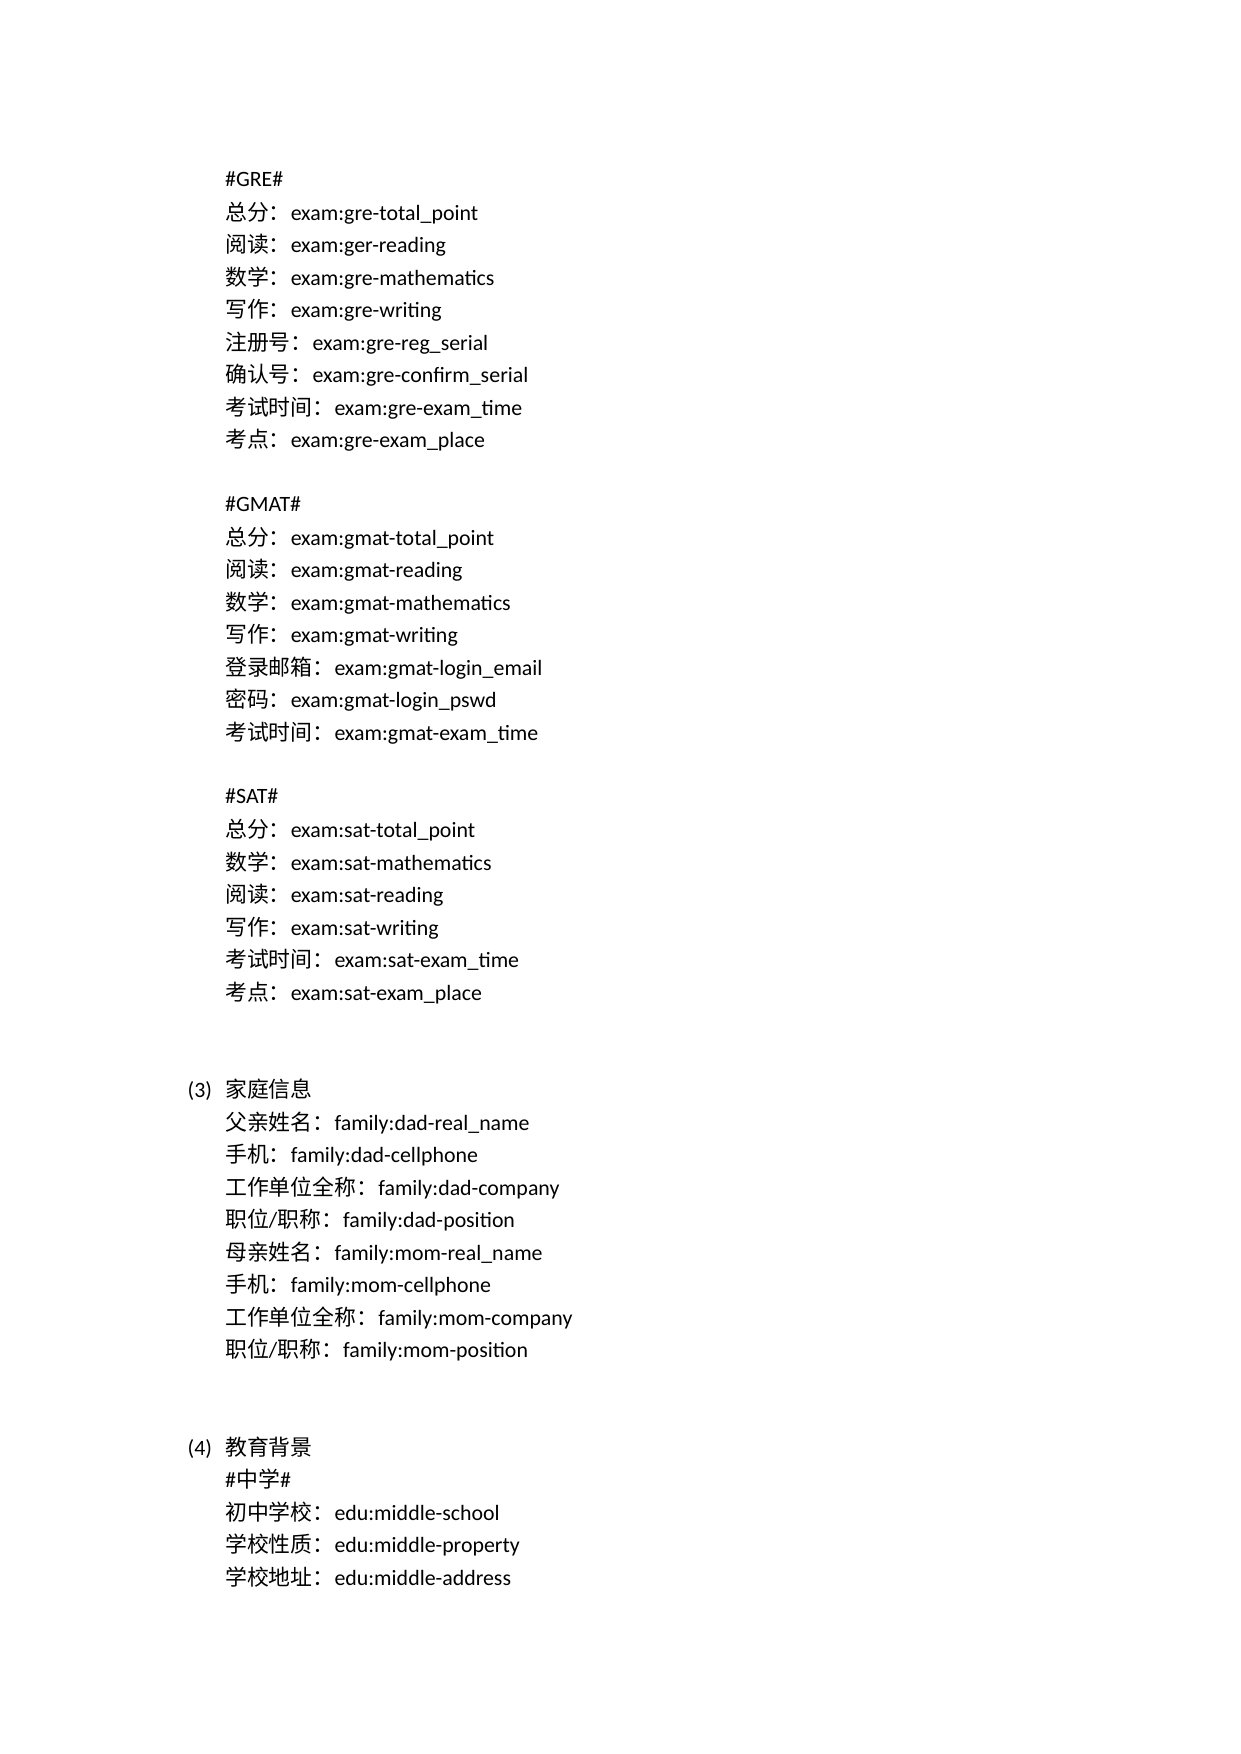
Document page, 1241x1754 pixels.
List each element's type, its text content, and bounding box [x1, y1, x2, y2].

list 教育背景 [187, 1429, 1053, 1462]
list 职位/职称：family:dad-position [225, 1202, 1053, 1234]
list 写作：exam:gre-writing [225, 292, 1053, 324]
list 数学：exam:sat-mathematics [225, 844, 1053, 877]
list 考试时间：exam:sat-exam_time [225, 942, 1053, 974]
list 手机：family:mom-cellphone [225, 1267, 1053, 1299]
list #GRE# [225, 162, 1053, 194]
list 登录邮箱：exam:gmat-login_email [225, 649, 1053, 682]
list 注册号：exam:gre-reg_serial [225, 324, 1053, 357]
list 学校性质：edu:middle-property [225, 1527, 1053, 1559]
list 考试时间：exam:gre-exam_time [225, 389, 1053, 422]
list #中学# [225, 1462, 1053, 1494]
list 工作单位全称：family:mom-company [225, 1299, 1053, 1332]
list 数学：exam:gmat-mathematics [225, 584, 1053, 617]
list #SAT# [225, 779, 1053, 812]
list 考点：exam:sat-exam_place [225, 974, 1053, 1007]
list 写作：exam:sat-writing [225, 909, 1053, 942]
list 母亲姓名：family:mom-real_name [225, 1234, 1053, 1267]
list 总分：exam:gmat-total_point [225, 519, 1053, 552]
list 数学：exam:gre-mathematics [225, 259, 1053, 292]
list 父亲姓名：family:dad-real_name [225, 1104, 1053, 1137]
list 工作单位全称：family:dad-company [225, 1169, 1053, 1202]
list 写作：exam:gmat-writing [225, 617, 1053, 649]
list 总分：exam:sat-total_point [225, 812, 1053, 844]
list 手机：family:dad-cellphone [225, 1137, 1053, 1169]
list 家庭信息 [187, 1072, 1053, 1104]
list 职位/职称：family:mom-position [225, 1332, 1053, 1364]
list 总分：exam:gre-total_point [225, 194, 1053, 227]
list 阅读：exam:sat-reading [225, 877, 1053, 909]
list 密码：exam:gmat-login_pswd [225, 682, 1053, 714]
list 学校地址：edu:middle-address [225, 1559, 1053, 1592]
list 阅读：exam:ger-reading [225, 227, 1053, 259]
list 阅读：exam:gmat-reading [225, 552, 1053, 584]
list 考试时间：exam:gmat-exam_time [225, 714, 1053, 747]
list #GMAT# [225, 487, 1053, 519]
list 初中学校：edu:middle-school [225, 1494, 1053, 1527]
list 确认号：exam:gre-confirm_serial [225, 357, 1053, 389]
list 考点：exam:gre-exam_place [225, 422, 1053, 454]
